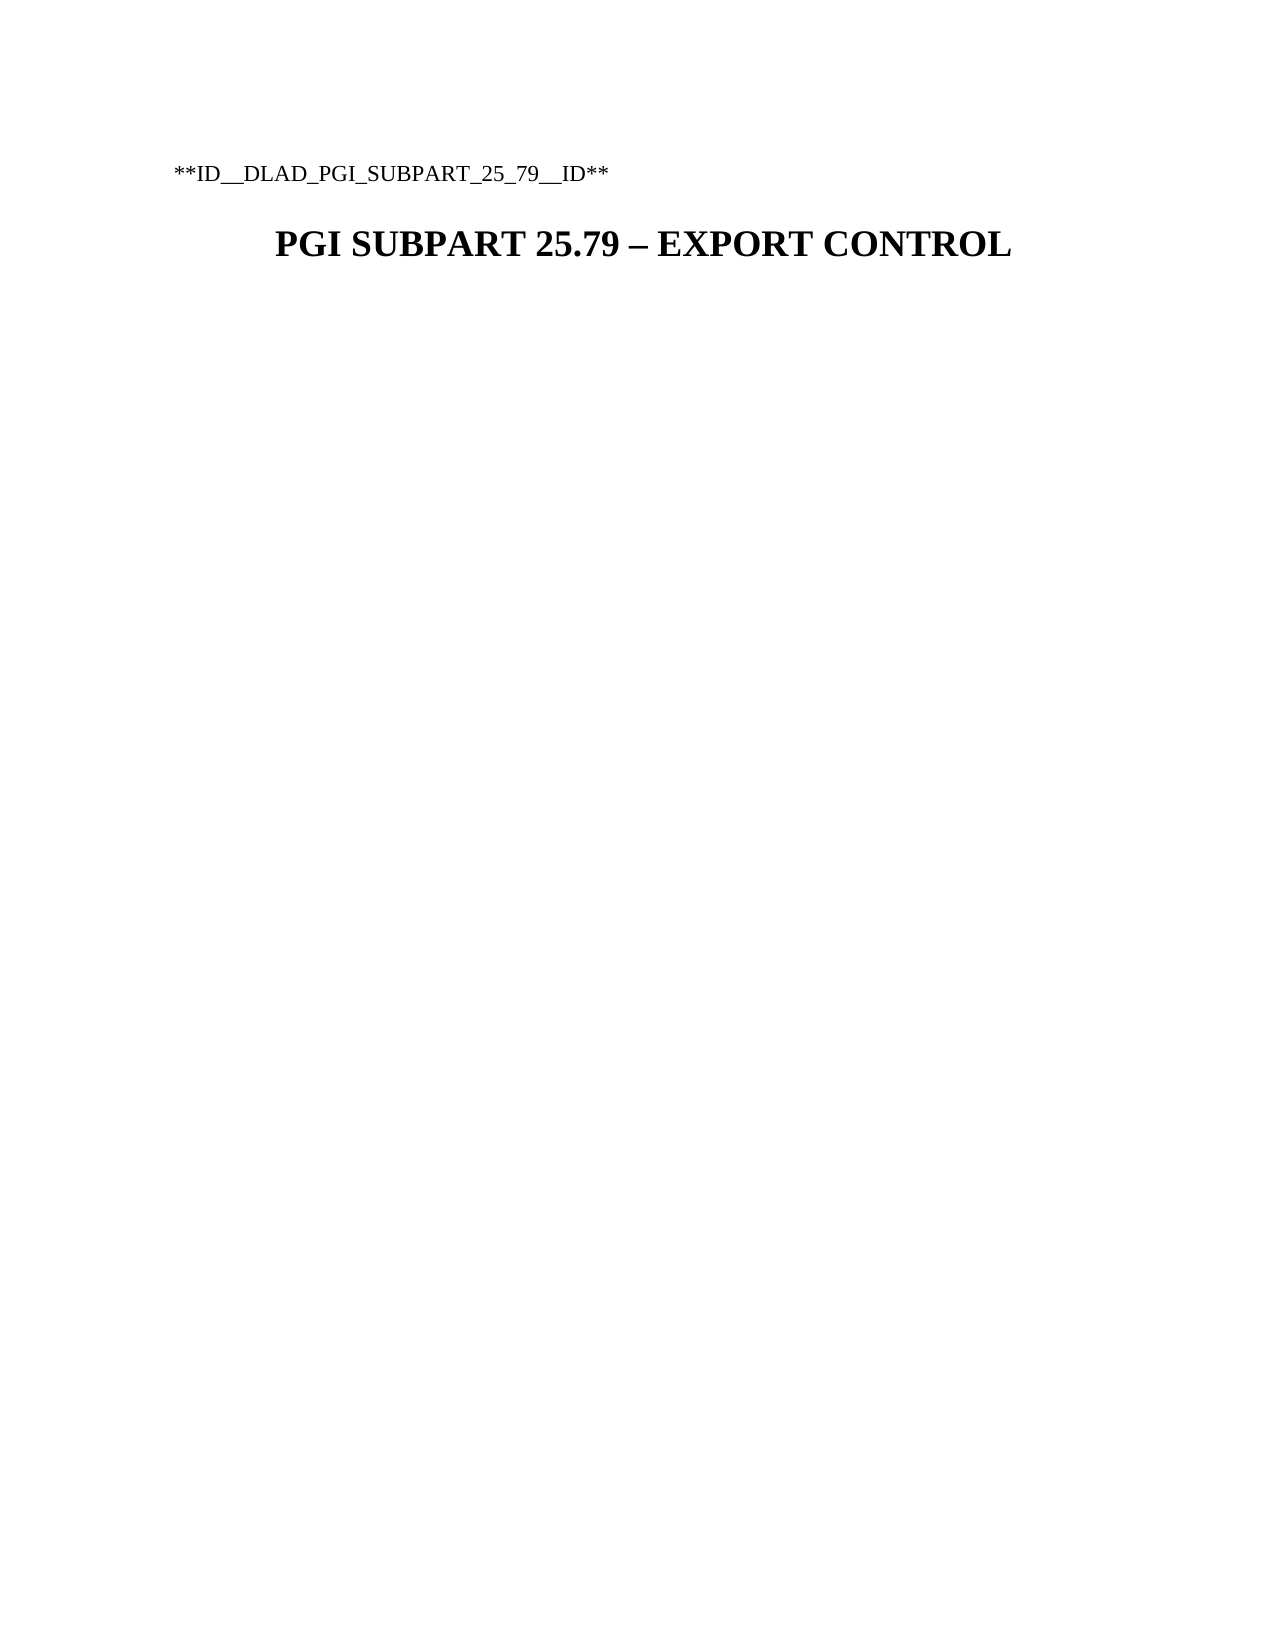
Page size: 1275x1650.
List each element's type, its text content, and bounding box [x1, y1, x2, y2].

subtitle PGI SUBPART 25.79 – EXPORT CONTROL [162, 222, 1125, 265]
text **ID__DLAD_PGI_SUBPART_25_79__ID** [163, 150, 1135, 197]
